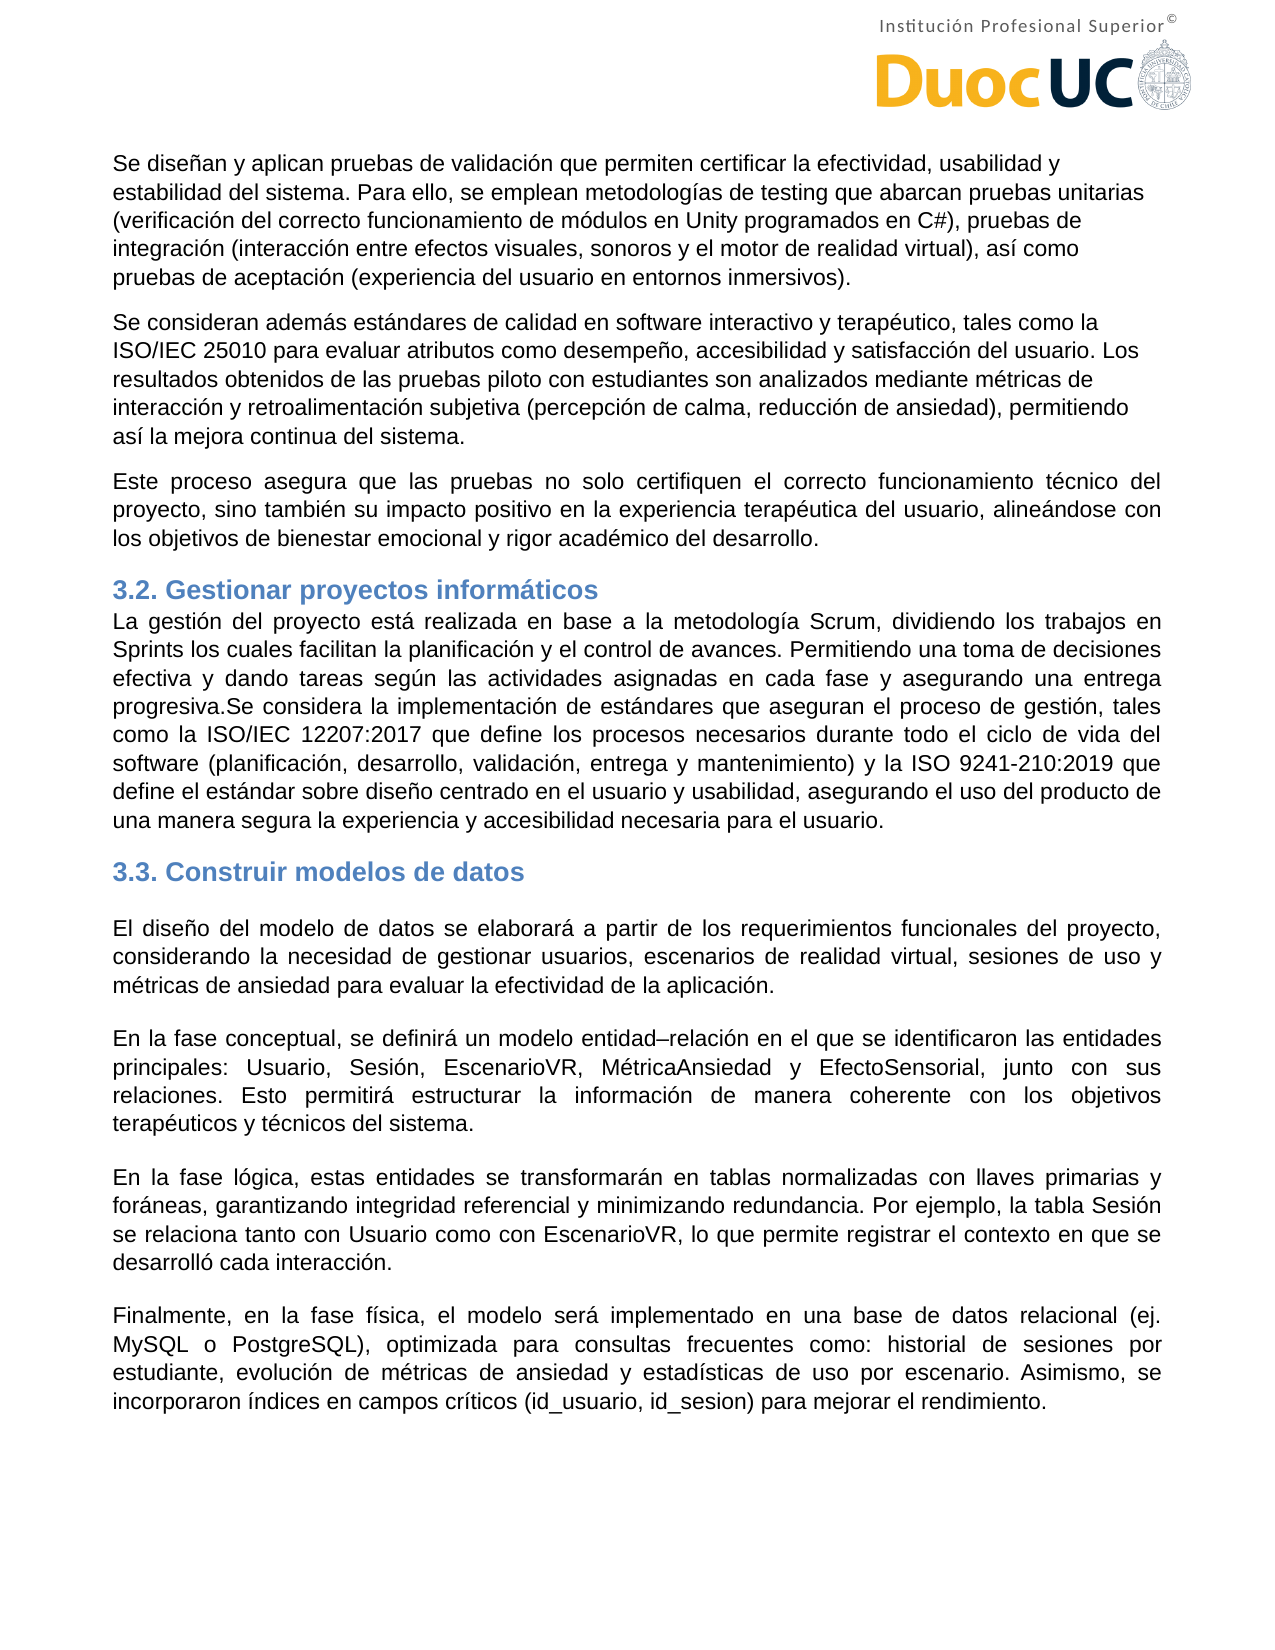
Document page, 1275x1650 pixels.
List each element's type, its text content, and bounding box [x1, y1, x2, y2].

text En la fase lógica, estas entidades se transformarán en tablas normalizadas con llaves primarias y foráneas, garantizando integridad referencial y minimizando redundancia. Por ejemplo, la tabla Sesión se relaciona tanto con Usuario como con EscenarioVR, lo que permite registrar el contexto en que se desarrolló cada interacción. [112, 1164, 1162, 1275]
subtitle 3.2. Gestionar proyectos informáticos [112, 574, 1162, 605]
text En la fase conceptual, se definirá un modelo entidad–relación en el que se identificaron las entidades principales: Usuario, Sesión, EscenarioVR, MétricaAnsiedad y EfectoSensorial, junto con sus relaciones. Esto permitirá estructurar la información de manera coherente con los objetivos terapéuticos y técnicos del sistema. [112, 1025, 1162, 1137]
text Este proceso asegura que las pruebas no solo certifiquen el correcto funcionamiento técnico del proyecto, sino también su impacto positivo en la experiencia terapéutica del usuario, alineándose con los objetivos de bienestar emocional y rigor académico del desarrollo. [112, 468, 1162, 551]
text El diseño del modelo de datos se elaborará a partir de los requerimientos funcionales del proyecto, considerando la necesidad de gestionar usuarios, escenarios de realidad virtual, sesiones de uso y métricas de ansiedad para evaluar la efectividad de la aplicación. [112, 915, 1162, 998]
text Se consideran además estándares de calidad en software interactivo y terapéutico, tales como la ISO/IEC 25010 para evaluar atributos como desempeño, accesibilidad y satisfacción del usuario. Los resultados obtenidos de las pruebas piloto con estudiantes son analizados mediante métricas de interacción y retroalimentación subjetiva (percepción de calma, reducción de ansiedad), permitiendo así la mejora continua del sistema. [112, 309, 1162, 449]
text Finalmente, en la fase física, el modelo será implementado en una base de datos relacional (ej. MySQL o PostgreSQL), optimizada para consultas frecuentes como: historial de sesiones por estudiante, evolución de métricas de ansiedad y estadísticas de uso por escenario. Asimismo, se incorporaron índices en campos críticos (id_usuario, id_sesion) para mejorar el rendimiento. [112, 1302, 1162, 1414]
subtitle 3.3. Construir modelos de datos [112, 856, 1162, 887]
text La gestión del proyecto está realizada en base a la metodología Scrum, dividiendo los trabajos en Sprints los cuales facilitan la planificación y el control de avances. Permitiendo una toma de decisiones efectiva y dando tareas según las actividades asignadas en cada fase y asegurando una entrega progresiva.Se considera la implementación de estándares que aseguran el proceso de gestión, tales como la ISO/IEC 12207:2017 que define los procesos necesarios durante todo el ciclo de vida del software (planificación, desarrollo, validación, entrega y mantenimiento) y la ISO 9241-210:2019 que define el estándar sobre diseño centrado en el usuario y usabilidad, asegurando el uso del producto de una manera segura la experiencia y accesibilidad necesaria para el usuario. [112, 608, 1162, 833]
text Se diseñan y aplican pruebas de validación que permiten certificar la efectividad, usabilidad y estabilidad del sistema. Para ello, se emplean metodologías de testing que abarcan pruebas unitarias (verificación del correcto funcionamiento de módulos en Unity programados en C#), pruebas de integración (interacción entre efectos visuales, sonoros y el motor de realidad virtual), así como pruebas de aceptación (experiencia del usuario en entornos inmersivos). [112, 150, 1162, 290]
picture [861, 37, 1206, 112]
